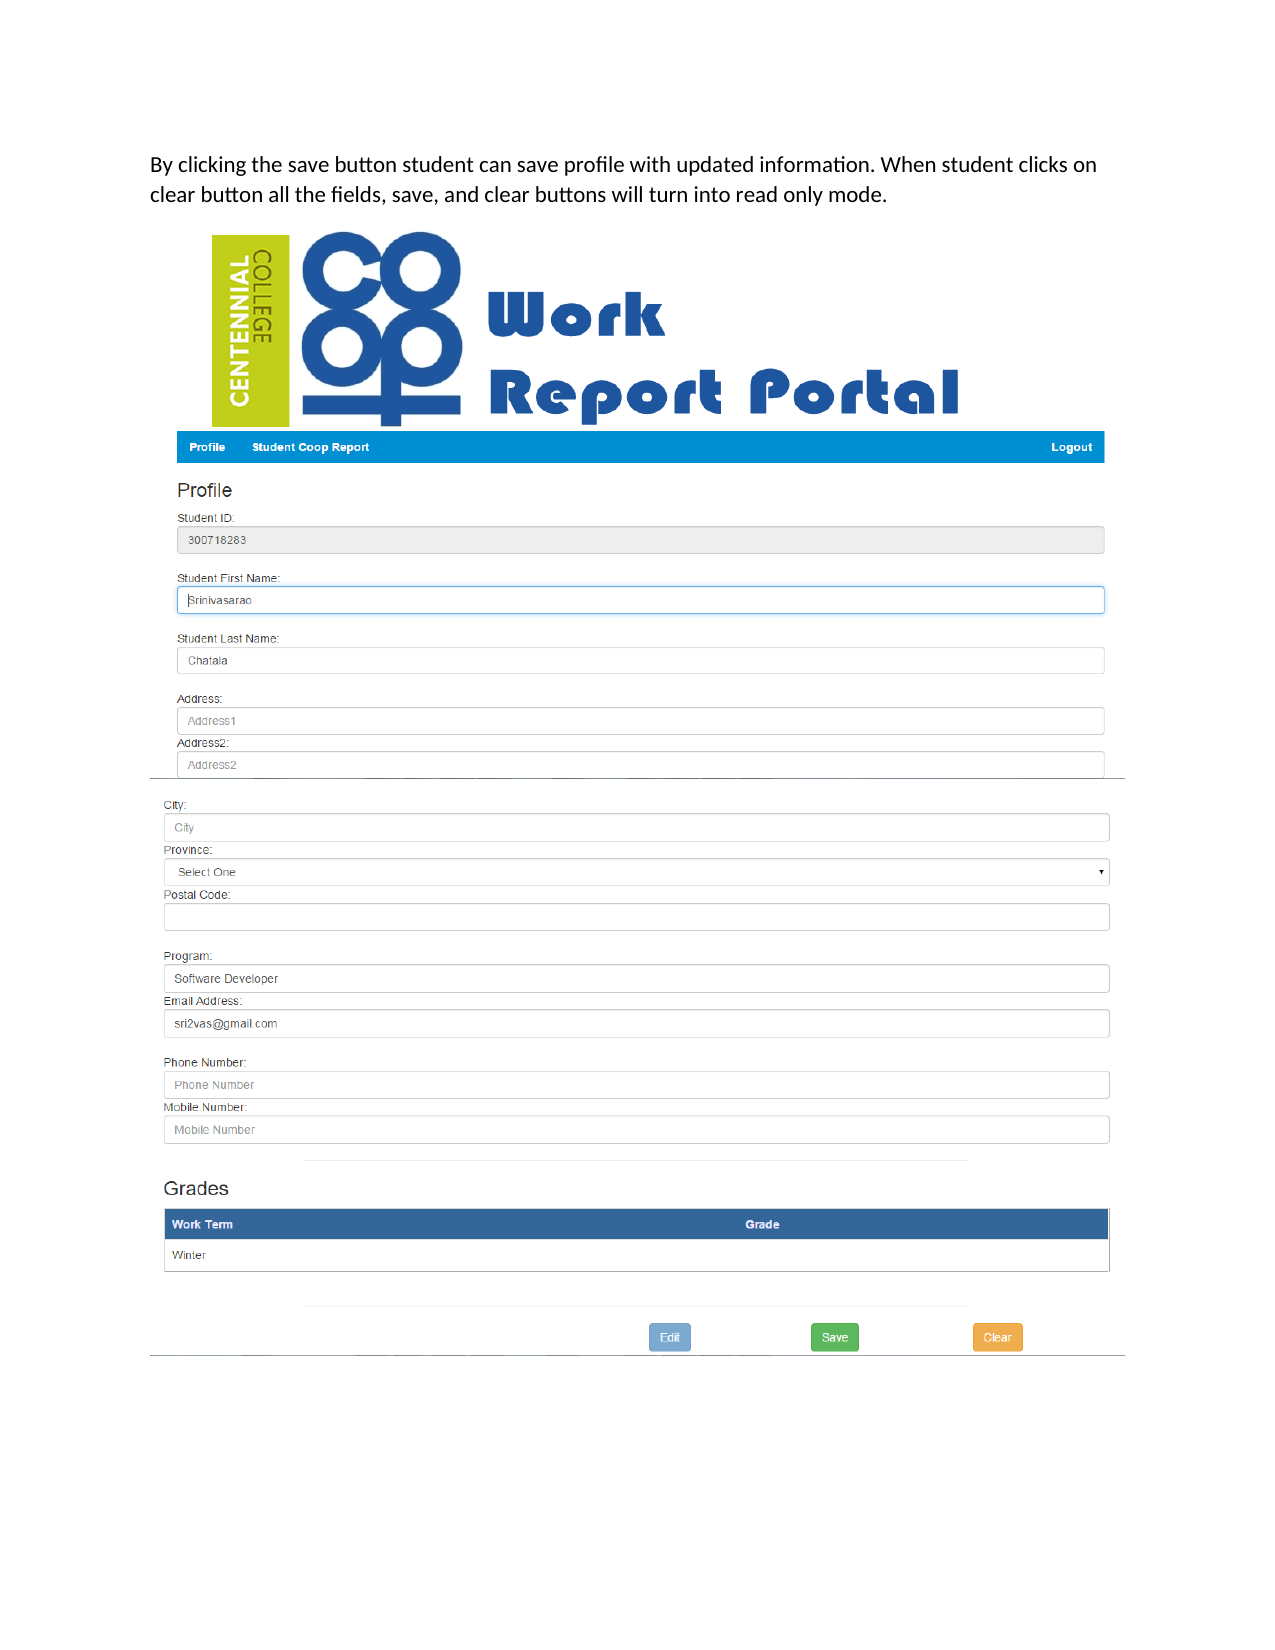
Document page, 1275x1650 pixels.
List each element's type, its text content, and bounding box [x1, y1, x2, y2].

picture [150, 227, 1125, 779]
picture [150, 797, 1125, 1356]
text By clicking the save button student can save profile with updated information. When student clicks on clear button all the fields, save, and clear buttons will turn into read only mode. [150, 150, 1125, 208]
